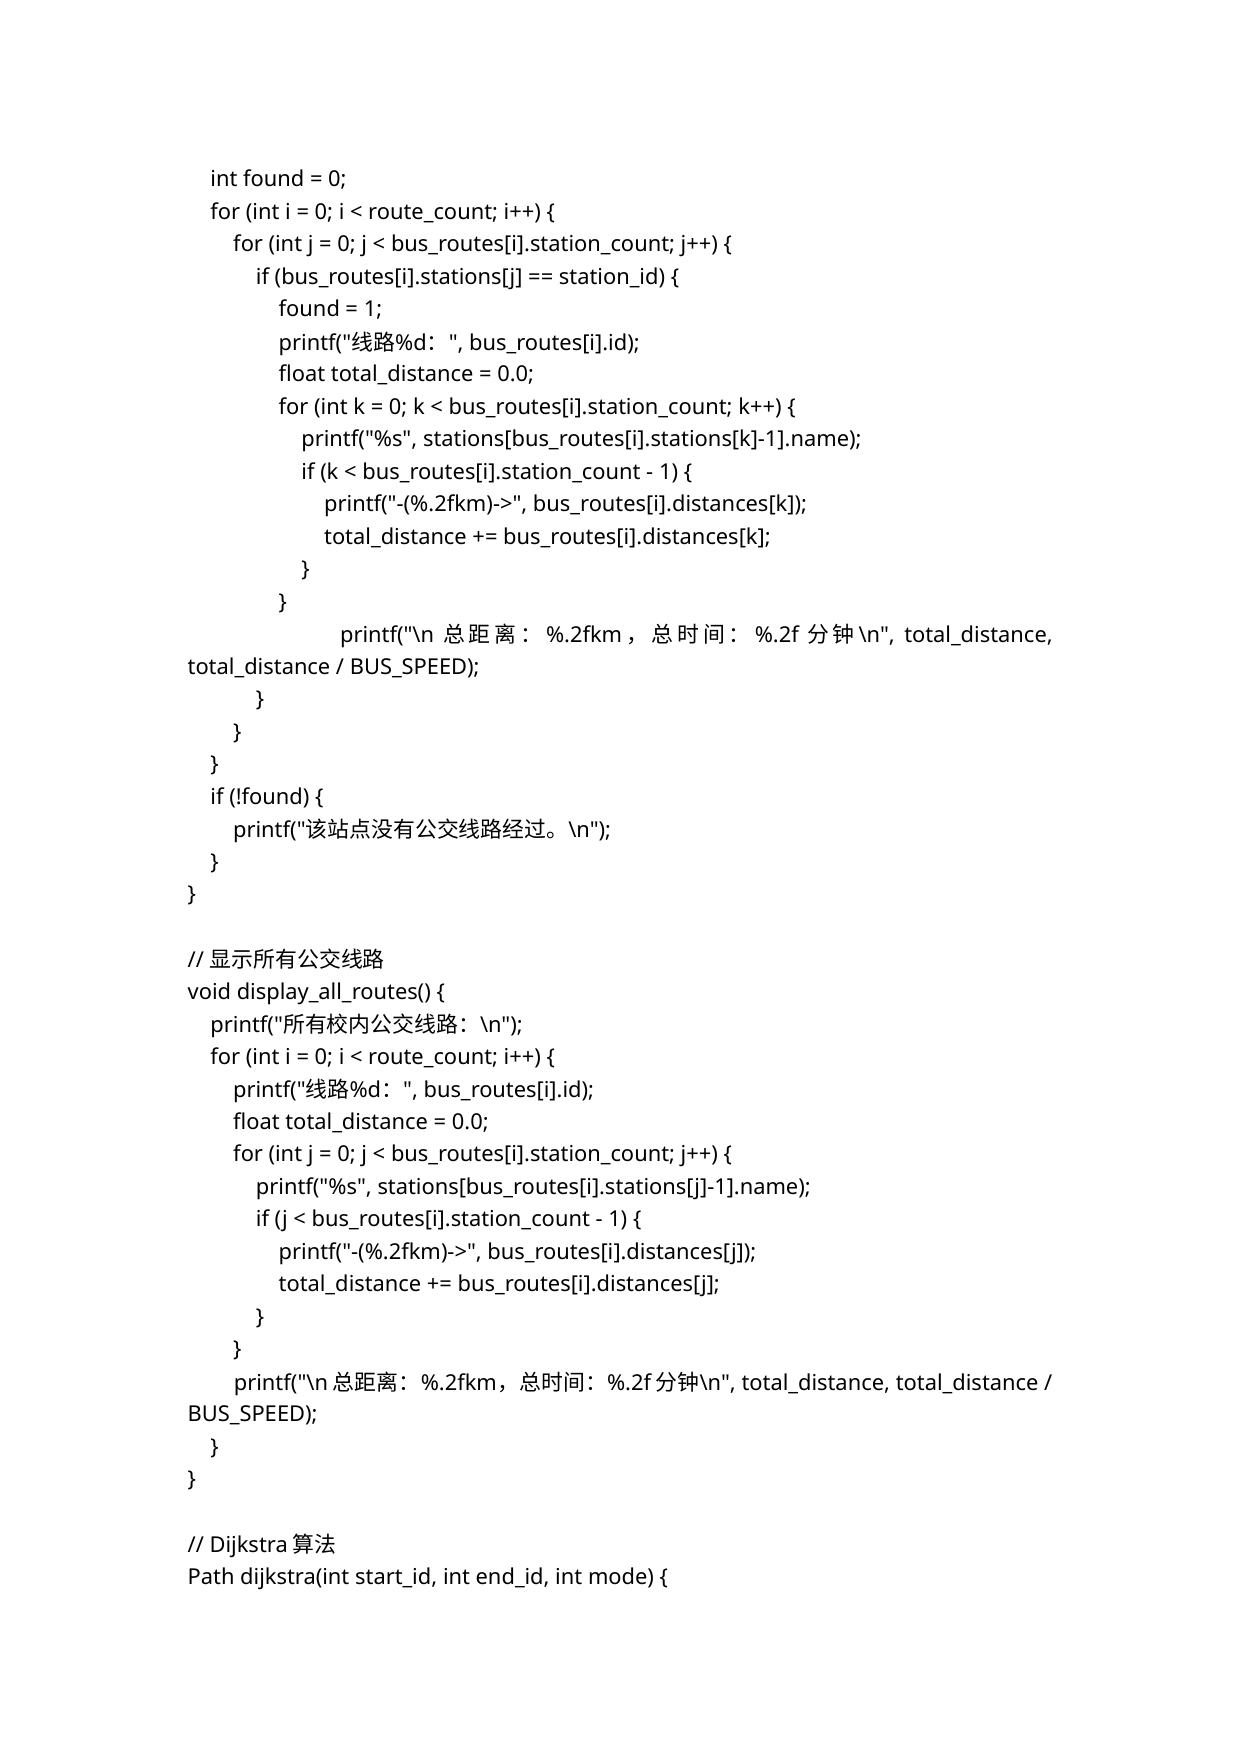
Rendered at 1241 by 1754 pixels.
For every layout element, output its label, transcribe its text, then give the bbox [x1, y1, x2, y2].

text // 显示所有公交线路 [187, 942, 1053, 974]
text printf("\n总距离：%.2fkm，总时间：%.2f分钟\n", total_distance, total_distance / BUS_SPEED); [187, 617, 1053, 682]
text printf("所有校内公交线路：\n"); [187, 1007, 1053, 1039]
text for (int k = 0; k < bus_routes[i].station_count; k++) { [187, 389, 1053, 422]
text printf("%s", stations[bus_routes[i].stations[j]-1].name); [187, 1169, 1053, 1202]
text for (int i = 0; i < route_count; i++) { [187, 194, 1053, 227]
text if (k < bus_routes[i].station_count - 1) { [187, 454, 1053, 487]
text } [187, 844, 1053, 877]
text } [187, 877, 1053, 909]
text printf("线路%d：", bus_routes[i].id); [187, 324, 1053, 357]
text float total_distance = 0.0; [187, 1104, 1053, 1137]
text printf("该站点没有公交线路经过。\n"); [187, 812, 1053, 844]
text } [187, 552, 1053, 584]
text } [187, 714, 1053, 747]
text if (bus_routes[i].stations[j] == station_id) { [187, 259, 1053, 292]
text int found = 0; [187, 162, 1053, 194]
text // Dijkstra算法 [187, 1527, 1053, 1559]
text if (j < bus_routes[i].station_count - 1) { [187, 1202, 1053, 1234]
text total_distance += bus_routes[i].distances[k]; [187, 519, 1053, 552]
text if (!found) { [187, 779, 1053, 812]
text for (int j = 0; j < bus_routes[i].station_count; j++) { [187, 1137, 1053, 1169]
text void display_all_routes() { [187, 974, 1053, 1007]
text printf("-(%.2fkm)->", bus_routes[i].distances[k]); [187, 487, 1053, 519]
text } [187, 682, 1053, 714]
text float total_distance = 0.0; [187, 357, 1053, 389]
text for (int i = 0; i < route_count; i++) { [187, 1039, 1053, 1072]
text printf("-(%.2fkm)->", bus_routes[i].distances[j]); [187, 1234, 1053, 1267]
text } [187, 1332, 1053, 1364]
text for (int j = 0; j < bus_routes[i].station_count; j++) { [187, 227, 1053, 259]
text } [187, 584, 1053, 617]
text printf("线路%d：", bus_routes[i].id); [187, 1072, 1053, 1104]
text } [187, 1462, 1053, 1494]
text } [187, 1429, 1053, 1462]
text found = 1; [187, 292, 1053, 324]
text } [187, 1299, 1053, 1332]
text total_distance += bus_routes[i].distances[j]; [187, 1267, 1053, 1299]
text } [187, 747, 1053, 779]
text printf("%s", stations[bus_routes[i].stations[k]-1].name); [187, 422, 1053, 454]
text Path dijkstra(int start_id, int end_id, int mode) { [187, 1559, 1053, 1592]
text printf("\n总距离：%.2fkm，总时间：%.2f分钟\n", total_distance, total_distance / BUS_SPEED); [187, 1364, 1053, 1429]
